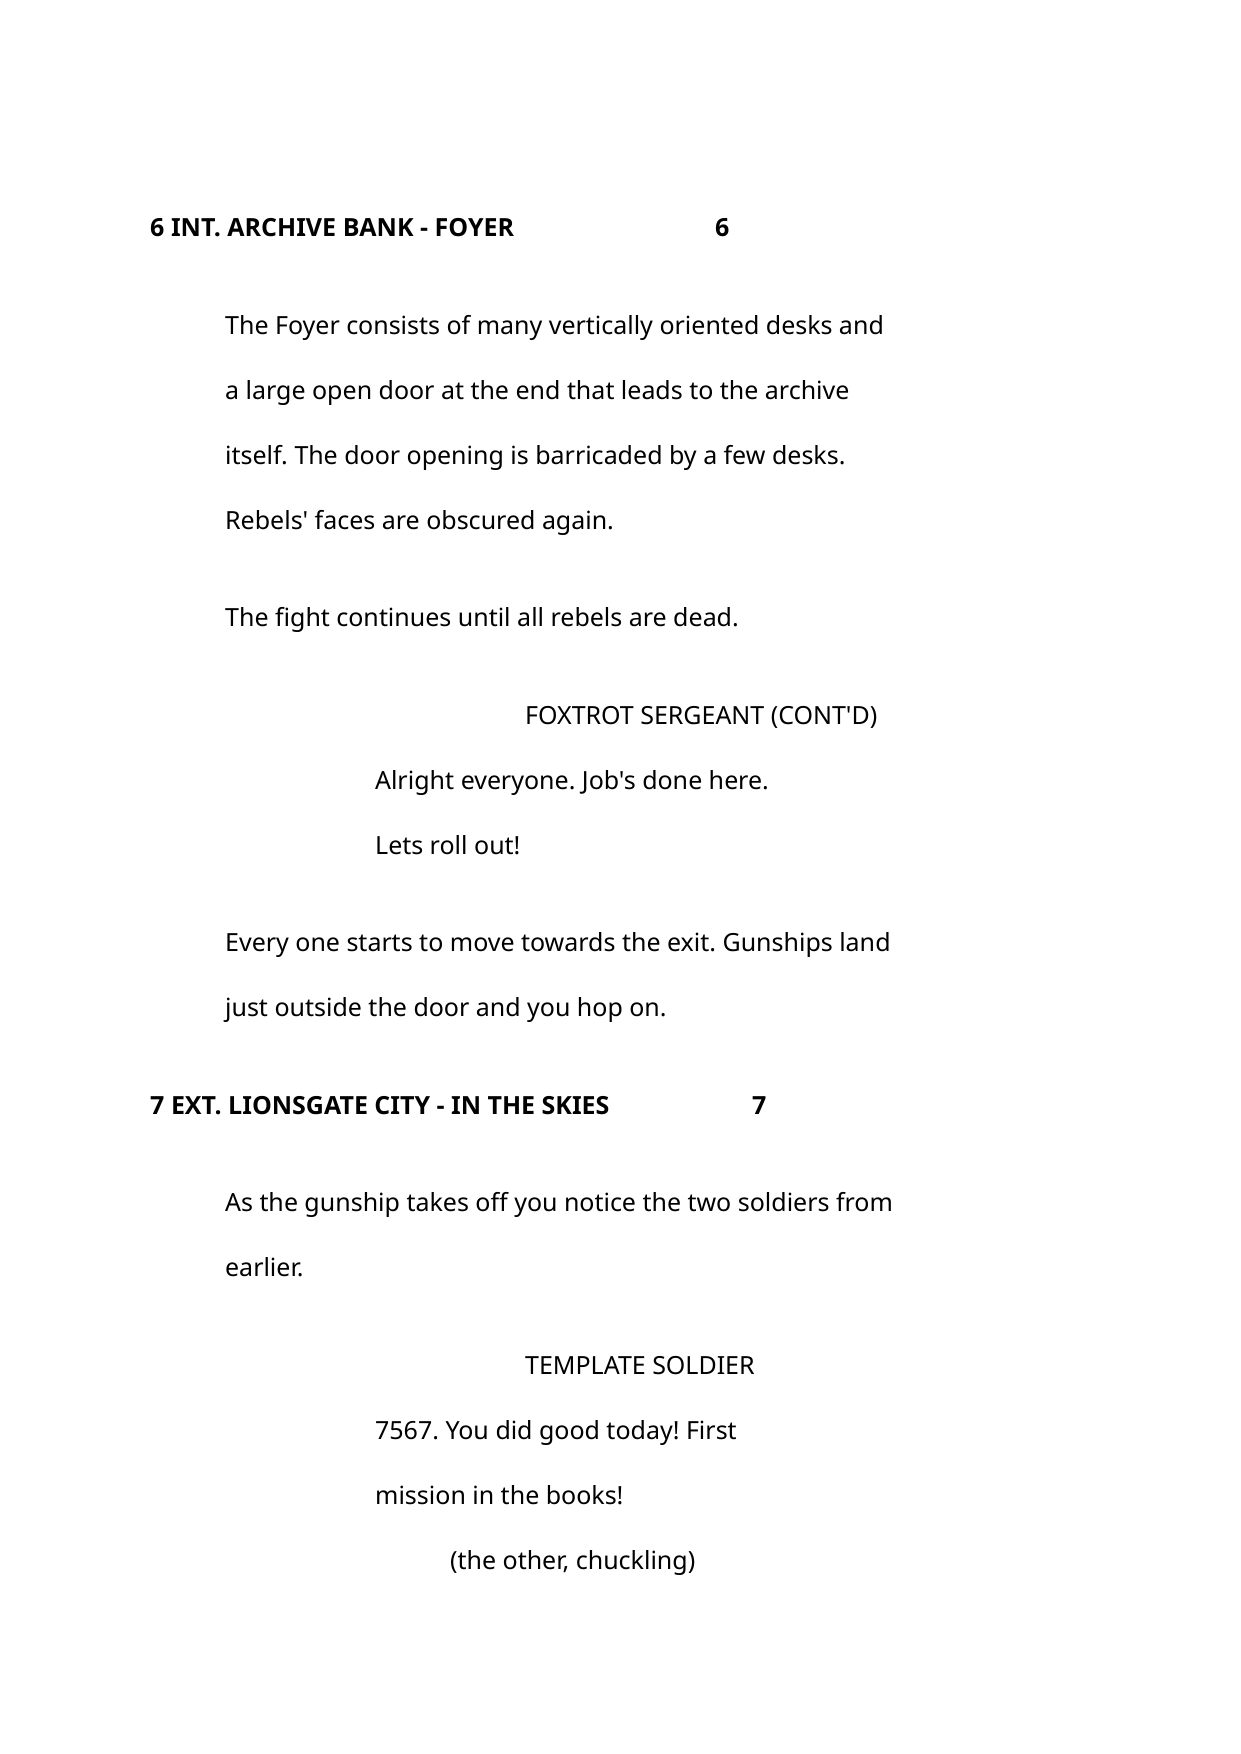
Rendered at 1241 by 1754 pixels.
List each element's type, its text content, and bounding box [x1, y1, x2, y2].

text 6 INT. ARCHIVE BANK - FOYER 6 [150, 194, 1090, 259]
text The Foyer consists of many vertically oriented desks and [150, 292, 1090, 357]
text The fight continues until all rebels are dead. [150, 584, 1090, 649]
text Every one starts to move towards the exit. Gunships land [150, 909, 1090, 974]
text 7567. You did good today! First [150, 1397, 1090, 1462]
text Alright everyone. Job's done here. [150, 747, 1090, 812]
text earlier. [150, 1234, 1090, 1299]
text mission in the books! [150, 1462, 1090, 1527]
text (the other, chuckling) [150, 1527, 1090, 1592]
text Lets roll out! [150, 812, 1090, 877]
text just outside the door and you hop on. [150, 974, 1090, 1039]
text Rebels' faces are obscured again. [150, 487, 1090, 552]
text TEMPLATE SOLDIER [150, 1332, 1090, 1397]
text FOXTROT SERGEANT (CONT'D) [150, 682, 1090, 747]
text itself. The door opening is barricaded by a few desks. [150, 422, 1090, 487]
text 7 EXT. LIONSGATE CITY - IN THE SKIES 7 [150, 1072, 1090, 1137]
text a large open door at the end that leads to the archive [150, 357, 1090, 422]
text As the gunship takes off you notice the two soldiers from [150, 1169, 1090, 1234]
